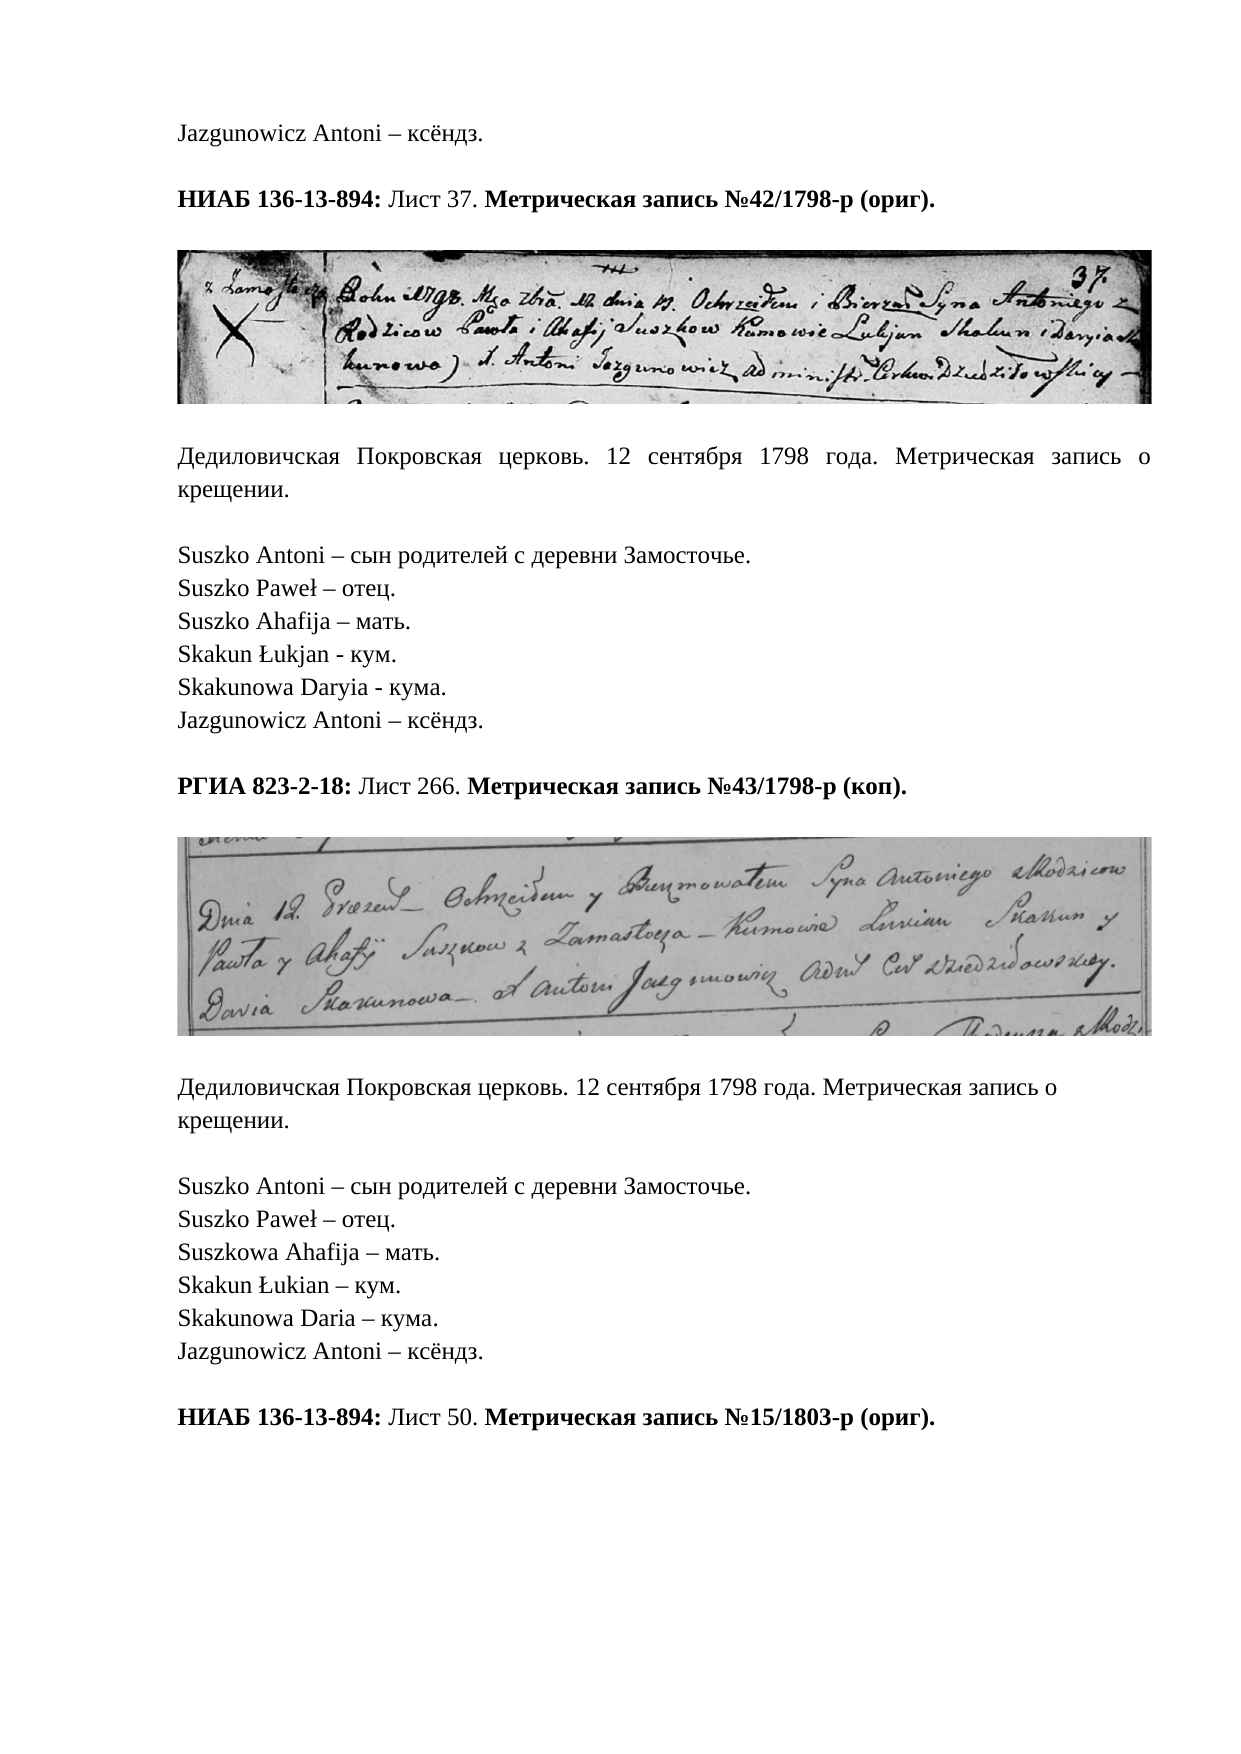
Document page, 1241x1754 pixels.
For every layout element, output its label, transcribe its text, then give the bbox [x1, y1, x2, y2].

text Jazgunowicz Antoni – ксёндз. [177, 1336, 1152, 1365]
text Suszko Ahafija – мать. [177, 606, 1152, 635]
picture [177, 250, 1152, 404]
text Suszko Antoni – сын родителей с деревни Замосточье. [177, 540, 1152, 569]
text Skakun Łukian – кум. [177, 1270, 1152, 1299]
text Дедиловичская Покровская церковь. 12 сентября 1798 года. Метрическая запись о крещении. [177, 441, 1152, 503]
text Suszko Paweł – отец. [177, 1204, 1152, 1233]
text Jazgunowicz Antoni – ксёндз. [177, 118, 1152, 147]
text Suszko Paweł – отец. [177, 573, 1152, 602]
text Skakunowa Daria – кума. [177, 1303, 1152, 1332]
text Suszkowa Ahafija – мать. [177, 1237, 1152, 1266]
text Skakun Łukjan - кум. [177, 639, 1152, 668]
picture [177, 837, 1152, 1036]
text НИАБ 136-13-894: Лист 50. Метрическая запись №15/1803-р (ориг). [177, 1402, 1152, 1431]
text НИАБ 136-13-894: Лист 37. Метрическая запись №42/1798-р (ориг). [177, 184, 1152, 213]
text Дедиловичская Покровская церковь. 12 сентября 1798 года. Метрическая запись о крещении. [177, 1072, 1152, 1134]
text Suszko Antoni – сын родителей с деревни Замосточье. [177, 1171, 1152, 1200]
text Jazgunowicz Antoni – ксёндз. [177, 705, 1152, 734]
text РГИА 823-2-18: Лист 266. Метрическая запись №43/1798-р (коп). [177, 771, 1152, 800]
text Skakunowa Daryia - кума. [177, 672, 1152, 701]
